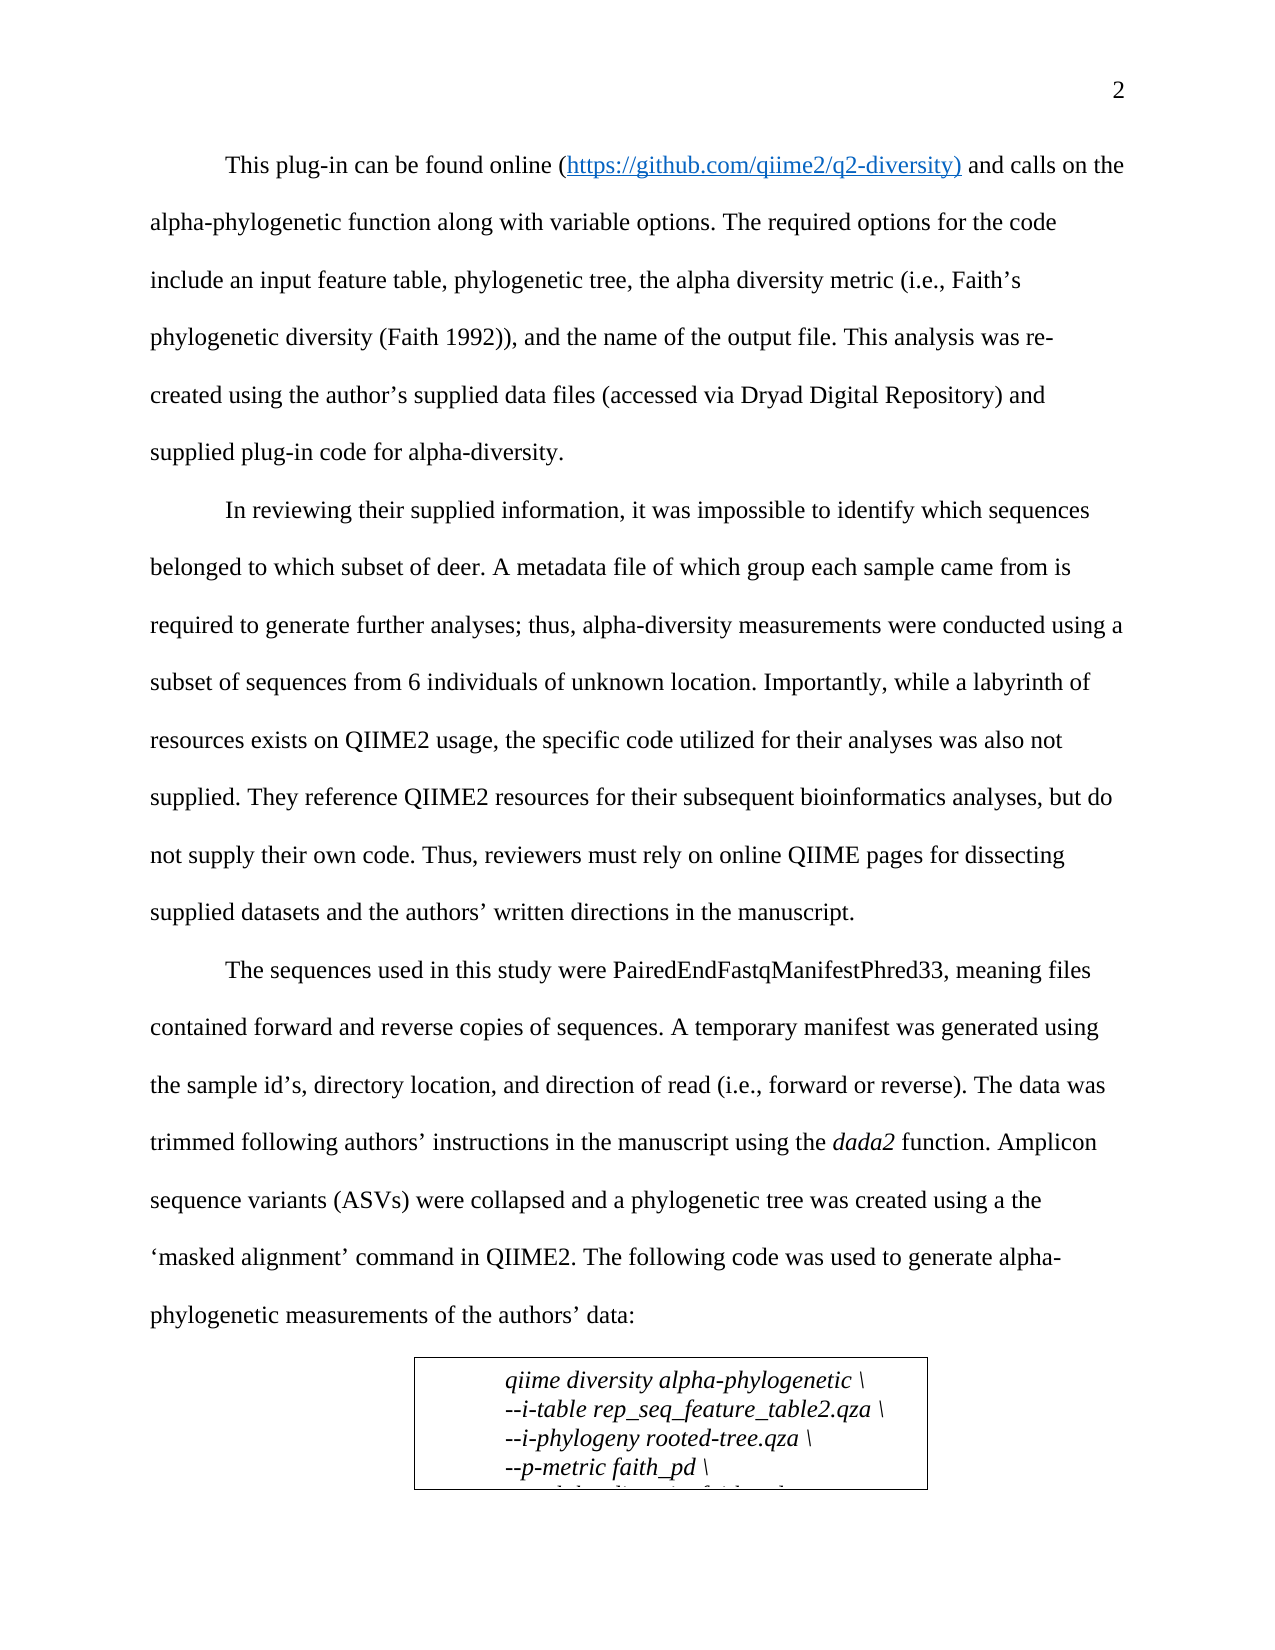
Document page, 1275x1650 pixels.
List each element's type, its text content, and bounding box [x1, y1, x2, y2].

text The sequences used in this study were PairedEndFastqManifestPhred33, meaning files contained forward and reverse copies of sequences. A temporary manifest was generated using the sample id’s, directory location, and direction of read (i.e., forward or reverse). The data was trimmed following authors’ instructions in the manuscript using the dada2 function. Amplicon sequence variants (ASVs) were collapsed and a phylogenetic tree was created using a the ‘masked alignment’ command in QIIME2. The following code was used to generate alpha-phylogenetic measurements of the authors’ data: [150, 955, 1125, 1329]
text In reviewing their supplied information, it was impossible to identify which sequences belonged to which subset of deer. A metadata file of which group each sample came from is required to generate further analyses; thus, alpha-diversity measurements were conducted using a subset of sequences from 6 individuals of unknown location. Importantly, while a labyrinth of resources exists on QIIME2 usage, the specific code utilized for their analyses was also not supplied. They reference QIIME2 resources for their subsequent bioinformatics analyses, but do not supply their own code. Thus, reviewers must rely on online QIIME pages for dissecting supplied datasets and the authors’ written directions in the manuscript. [150, 495, 1125, 926]
text This plug-in can be found online (https://github.com/qiime2/q2-diversity) and calls on the alpha-phylogenetic function along with variable options. The required options for the code include an input feature table, phylogenetic tree, the alpha diversity metric (i.e., Faith’s phylogenetic diversity (Faith 1992)), and the name of the output file. This analysis was re-created using the author’s supplied data files (accessed via Dryad Digital Repository) and supplied plug-in code for alpha-diversity. [150, 150, 1125, 466]
